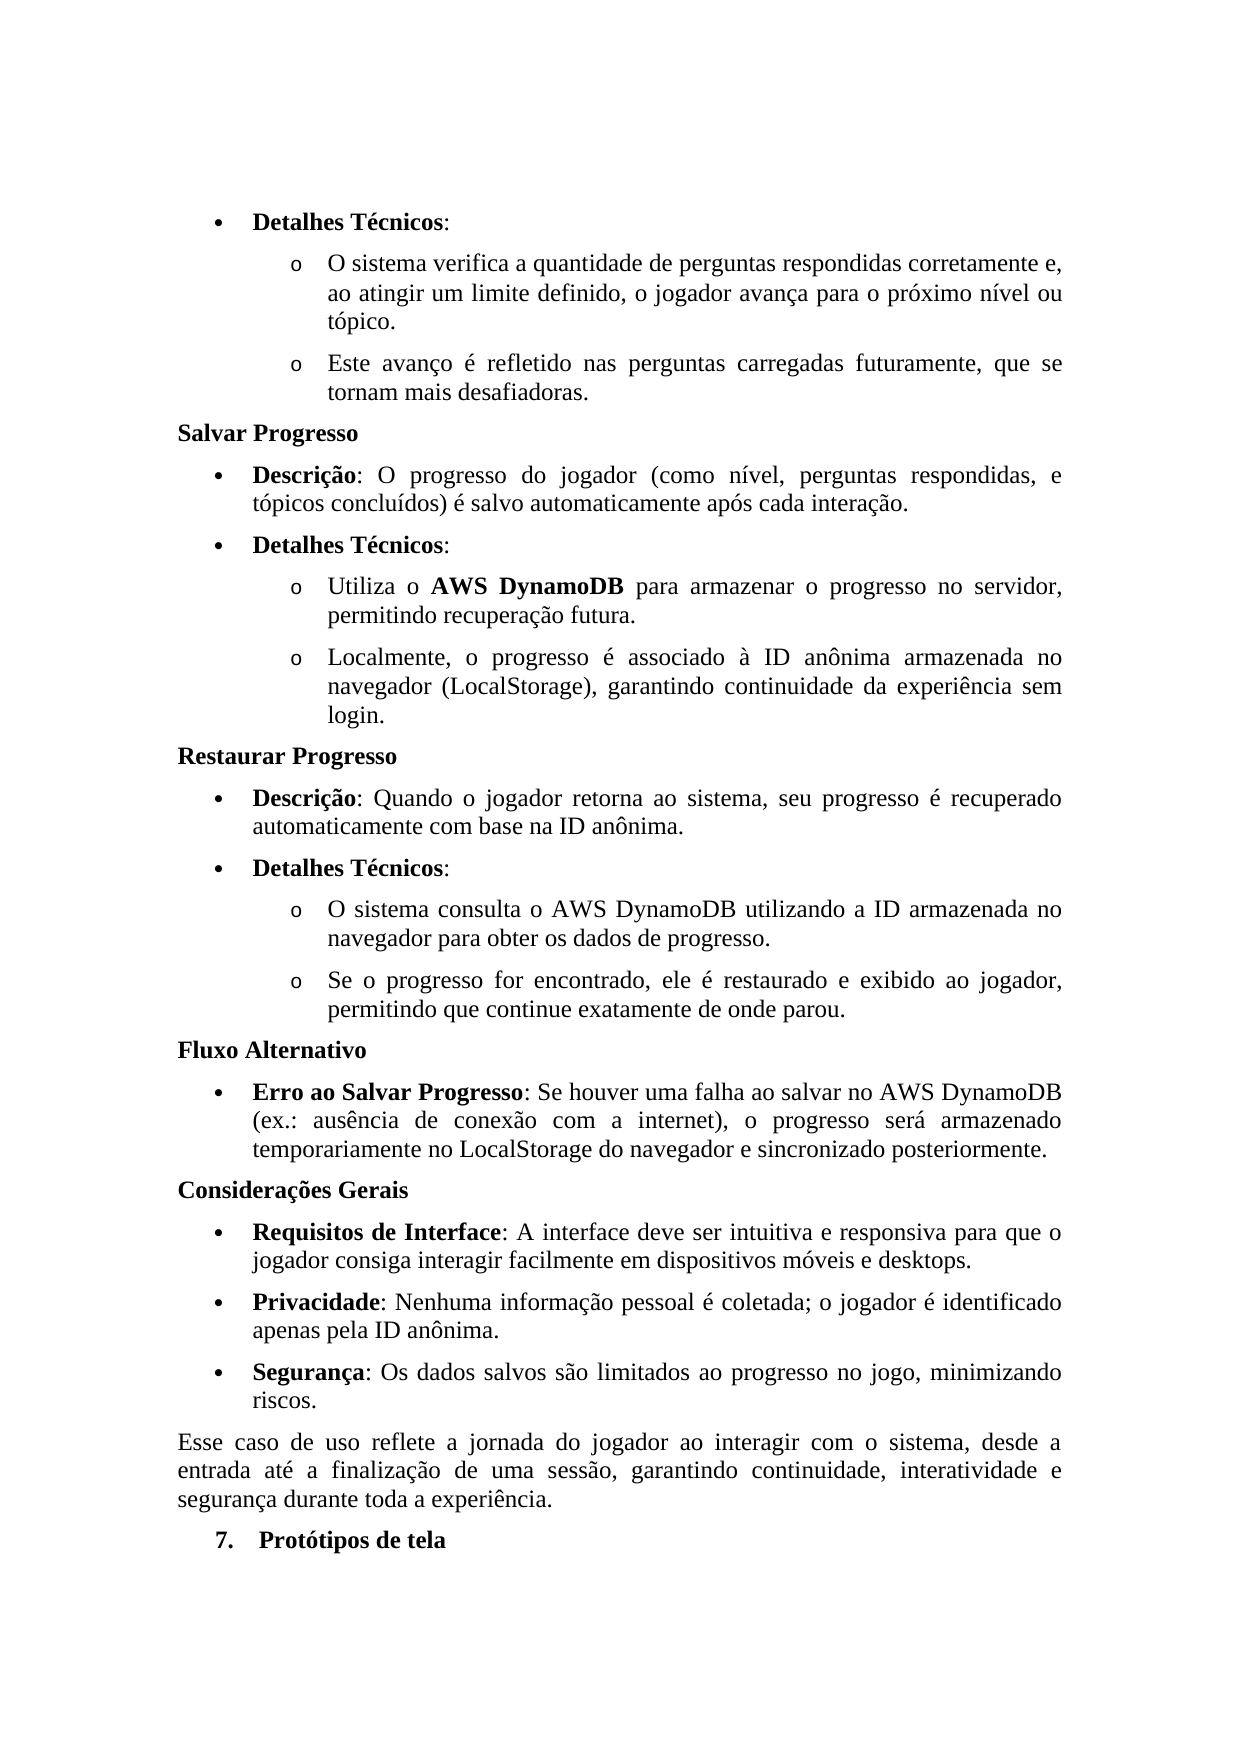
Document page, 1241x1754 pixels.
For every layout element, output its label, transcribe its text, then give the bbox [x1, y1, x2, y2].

list Segurança: Os dados salvos são limitados ao progresso no jogo, minimizando riscos. [215, 1357, 1063, 1414]
list Erro ao Salvar Progresso: Se houver uma falha ao salvar no AWS DynamoDB (ex.: ausência de conexão com a internet), o progresso será armazenado temporariamente no LocalStorage do navegador e sincronizado posteriormente. [215, 1077, 1063, 1163]
text Esse caso de uso reflete a jornada do jogador ao interagir com o sistema, desde a entrada até a finalização de uma sessão, garantindo continuidade, interatividade e segurança durante toda a experiência. [177, 1427, 1063, 1513]
list Localmente, o progresso é associado à ID anônima armazenada no navegador (LocalStorage), garantindo continuidade da experiência sem login. [290, 642, 1063, 729]
list O sistema verifica a quantidade de perguntas respondidas corretamente e, ao atingir um limite definido, o jogador avança para o próximo nível ou tópico. [290, 248, 1063, 335]
text Salvar Progresso [177, 418, 1063, 447]
list Detalhes Técnicos: [215, 207, 1063, 236]
list Utiliza o AWS DynamoDB para armazenar o progresso no servidor, permitindo recuperação futura. [290, 571, 1063, 629]
list Protótipos de tela [215, 1526, 1063, 1554]
text Restaurar Progresso [177, 741, 1063, 770]
list Privacidade: Nenhuma informação pessoal é coletada; o jogador é identificado apenas pela ID anônima. [215, 1287, 1063, 1344]
list Este avanço é refletido nas perguntas carregadas futuramente, que se tornam mais desafiadoras. [290, 348, 1063, 406]
list Detalhes Técnicos: [215, 853, 1063, 881]
text Fluxo Alternativo [177, 1036, 1063, 1064]
list Requisitos de Interface: A interface deve ser intuitiva e responsiva para que o jogador consiga interagir facilmente em dispositivos móveis e desktops. [215, 1217, 1063, 1274]
list Se o progresso for encontrado, ele é restaurado e exibido ao jogador, permitindo que continue exatamente de onde parou. [290, 965, 1063, 1023]
list Descrição: O progresso do jogador (como nível, perguntas respondidas, e tópicos concluídos) é salvo automaticamente após cada interação. [215, 460, 1063, 517]
list O sistema consulta o AWS DynamoDB utilizando a ID armazenada no navegador para obter os dados de progresso. [290, 894, 1063, 952]
list Descrição: Quando o jogador retorna ao sistema, seu progresso é recuperado automaticamente com base na ID anônima. [215, 783, 1063, 840]
list Detalhes Técnicos: [215, 530, 1063, 558]
text Considerações Gerais [177, 1176, 1063, 1204]
